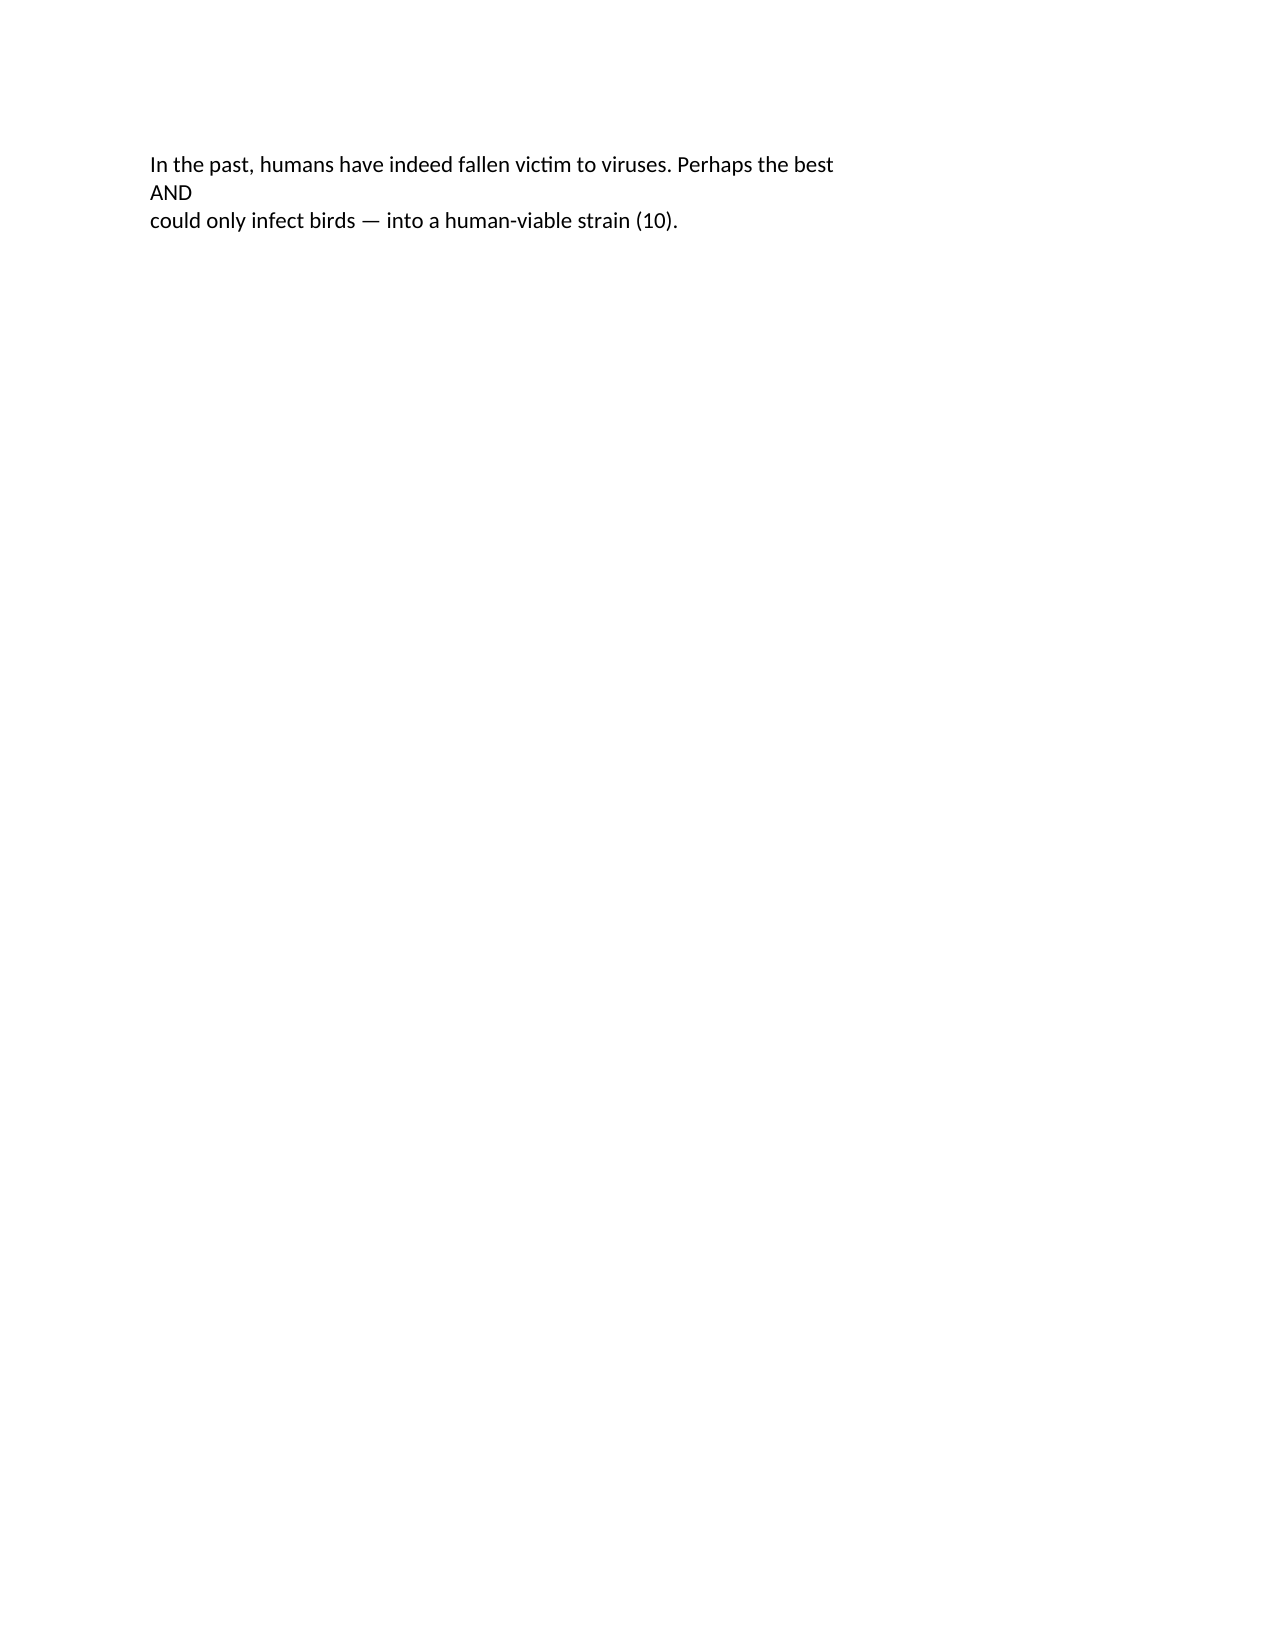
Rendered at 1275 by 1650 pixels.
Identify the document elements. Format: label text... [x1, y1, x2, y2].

text could only infect birds — into a human-viable strain (10). [150, 206, 1125, 234]
text In the past, humans have indeed fallen victim to viruses. Perhaps the best [150, 150, 1125, 178]
text AND [150, 178, 1125, 206]
